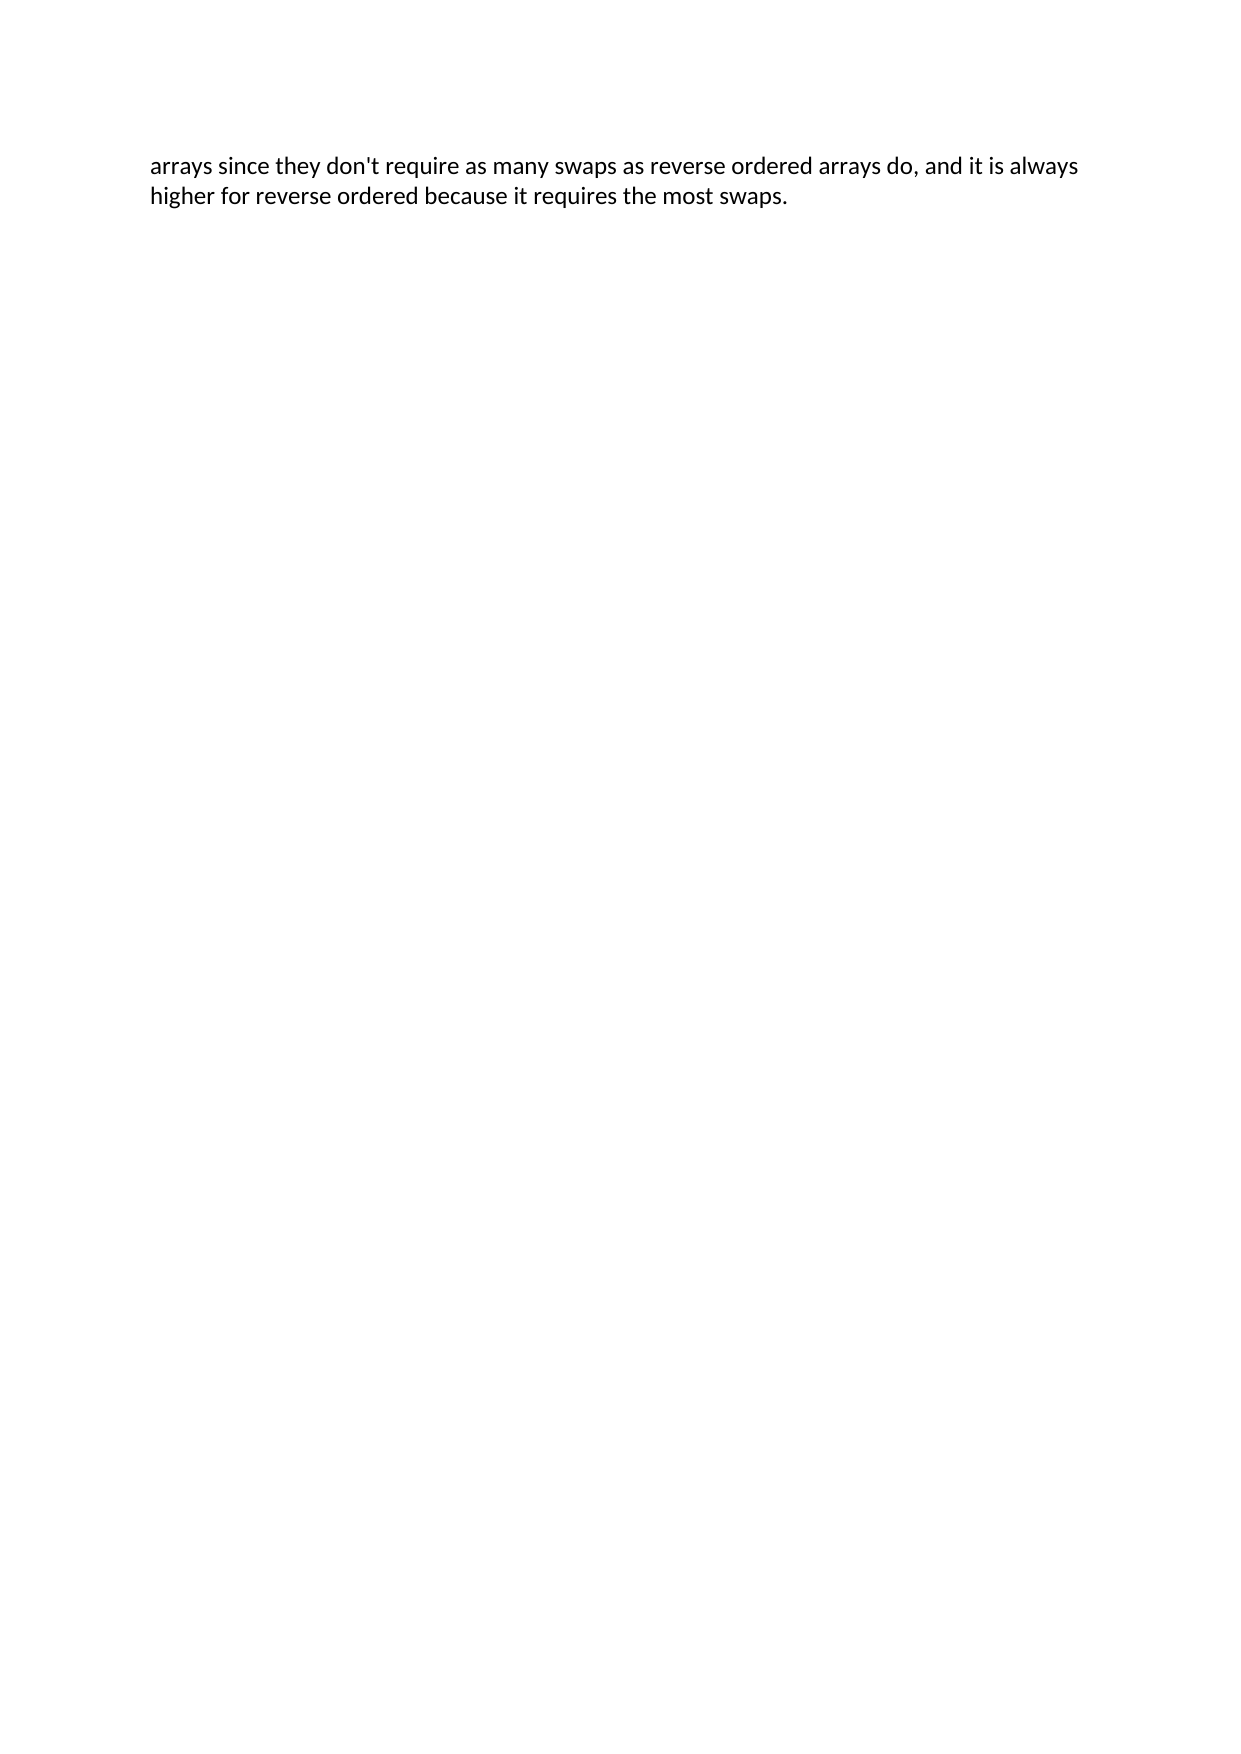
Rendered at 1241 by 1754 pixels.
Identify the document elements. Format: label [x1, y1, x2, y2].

text [150, 150, 1090, 211]
